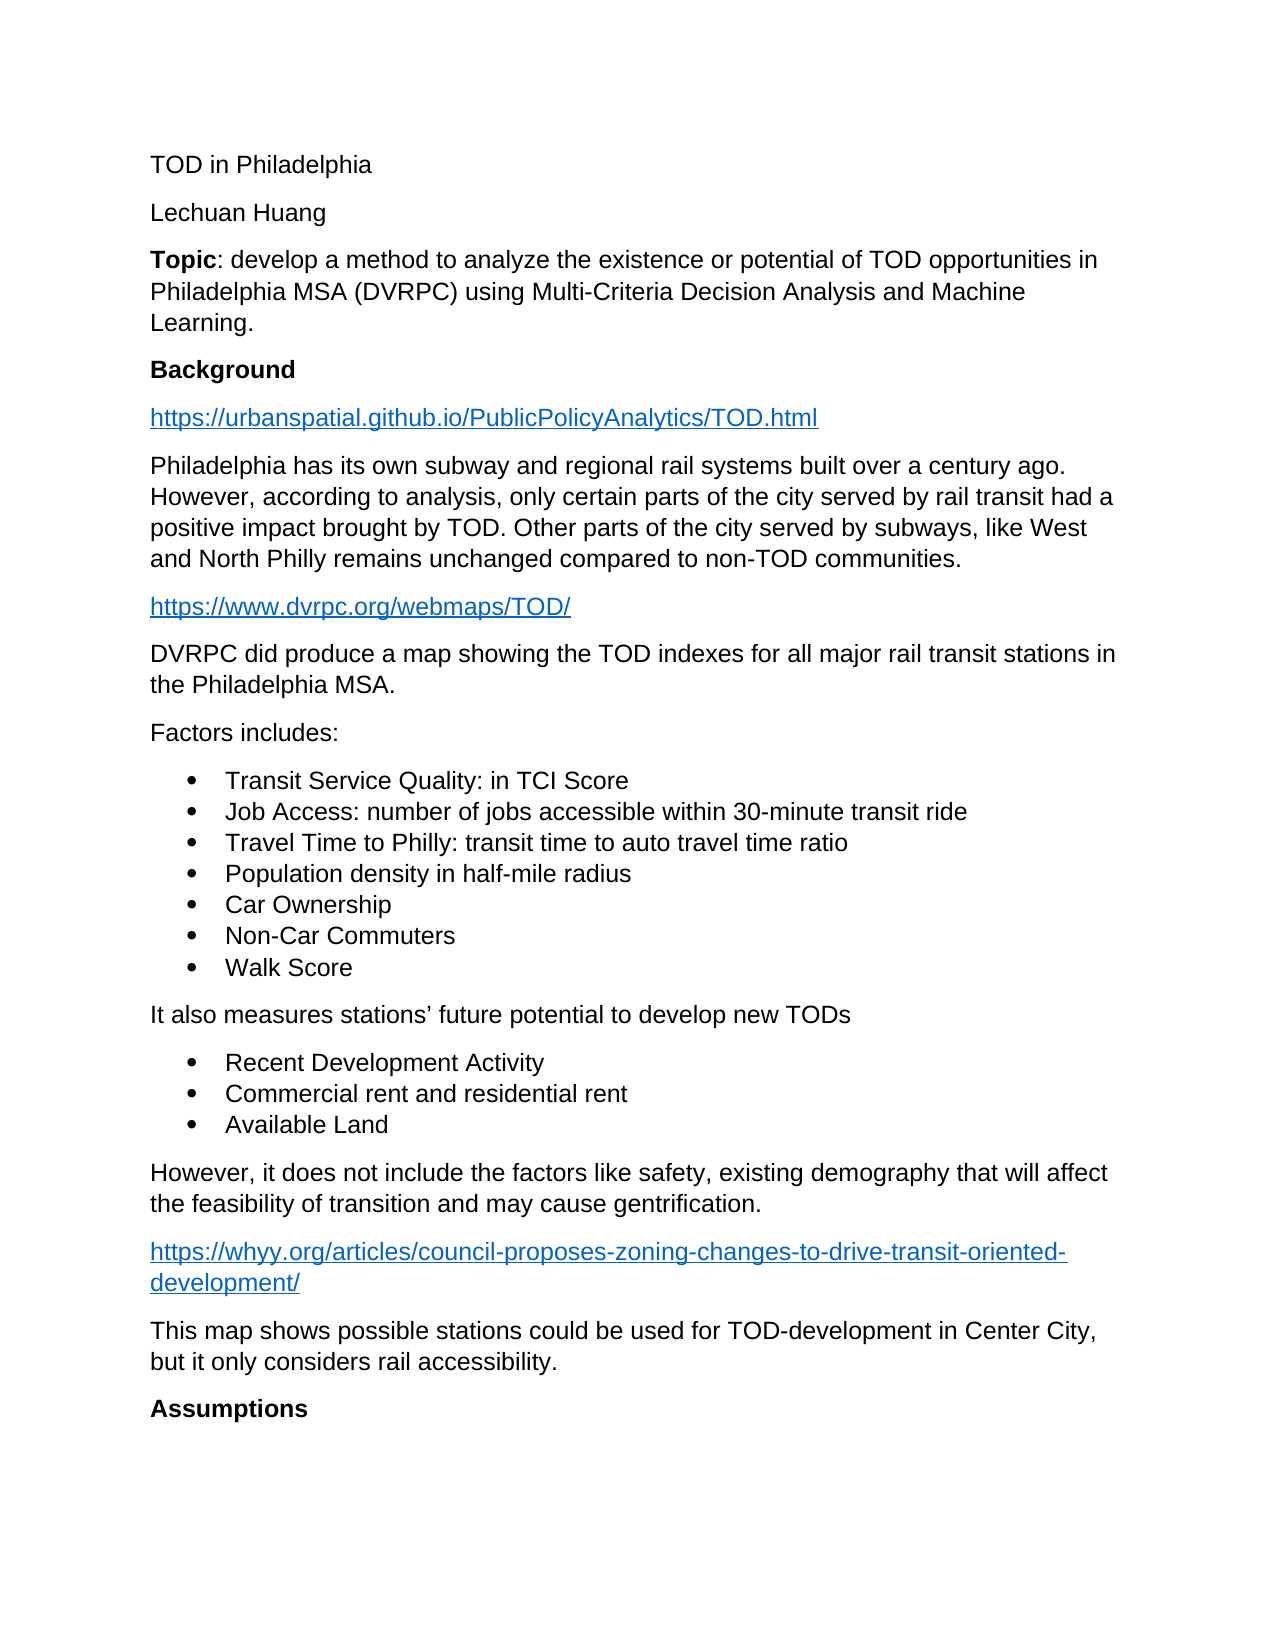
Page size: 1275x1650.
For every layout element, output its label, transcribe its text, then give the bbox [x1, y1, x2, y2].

list Commercial rent and residential rent [187, 1079, 1125, 1108]
list Non-Car Commuters [187, 921, 1125, 950]
text Background [150, 355, 1125, 384]
text https://whyy.org/articles/council-proposes-zoning-changes-to-drive-transit-oriented-development/ [150, 1237, 1125, 1297]
text It also measures stations’ future potential to develop new TODs [150, 1000, 1125, 1029]
list Job Access: number of jobs accessible within 30-minute transit ride [187, 797, 1125, 826]
list Population density in half-mile radius [187, 859, 1125, 888]
list Available Land [187, 1110, 1125, 1139]
list Transit Service Quality: in TCI Score [187, 766, 1125, 794]
text However, it does not include the factors like safety, existing demography that will affect the feasibility of transition and may cause gentrification. [150, 1158, 1125, 1218]
text Philadelphia has its own subway and regional rail systems built over a century ago. However, according to analysis, only certain parts of the city served by rail transit had a positive impact brought by TOD. Other parts of the city served by subways, like West and North Philly remains unchanged compared to non-TOD communities. [150, 451, 1125, 572]
text TOD in Philadelphia [150, 150, 1125, 179]
list Travel Time to Philly: transit time to auto travel time ratio [187, 828, 1125, 857]
list Walk Score [187, 952, 1125, 981]
text https://www.dvrpc.org/webmaps/TOD/ [150, 591, 1125, 620]
list Recent Development Activity [187, 1048, 1125, 1077]
text https://urbanspatial.github.io/PublicPolicyAnalytics/TOD.html [150, 403, 1125, 432]
list Car Ownership [187, 890, 1125, 919]
text This map shows possible stations could be used for TOD-development in Center City, but it only considers rail accessibility. [150, 1316, 1125, 1375]
text DVRPC did produce a map showing the TOD indexes for all major rail transit stations in the Philadelphia MSA. [150, 639, 1125, 699]
text Assumptions [150, 1394, 1125, 1423]
text Lechuan Huang [150, 198, 1125, 226]
text Factors includes: [150, 718, 1125, 747]
text Topic: develop a method to analyze the existence or potential of TOD opportunities in Philadelphia MSA (DVRPC) using Multi-Criteria Decision Analysis and Machine Learning. [150, 245, 1125, 336]
